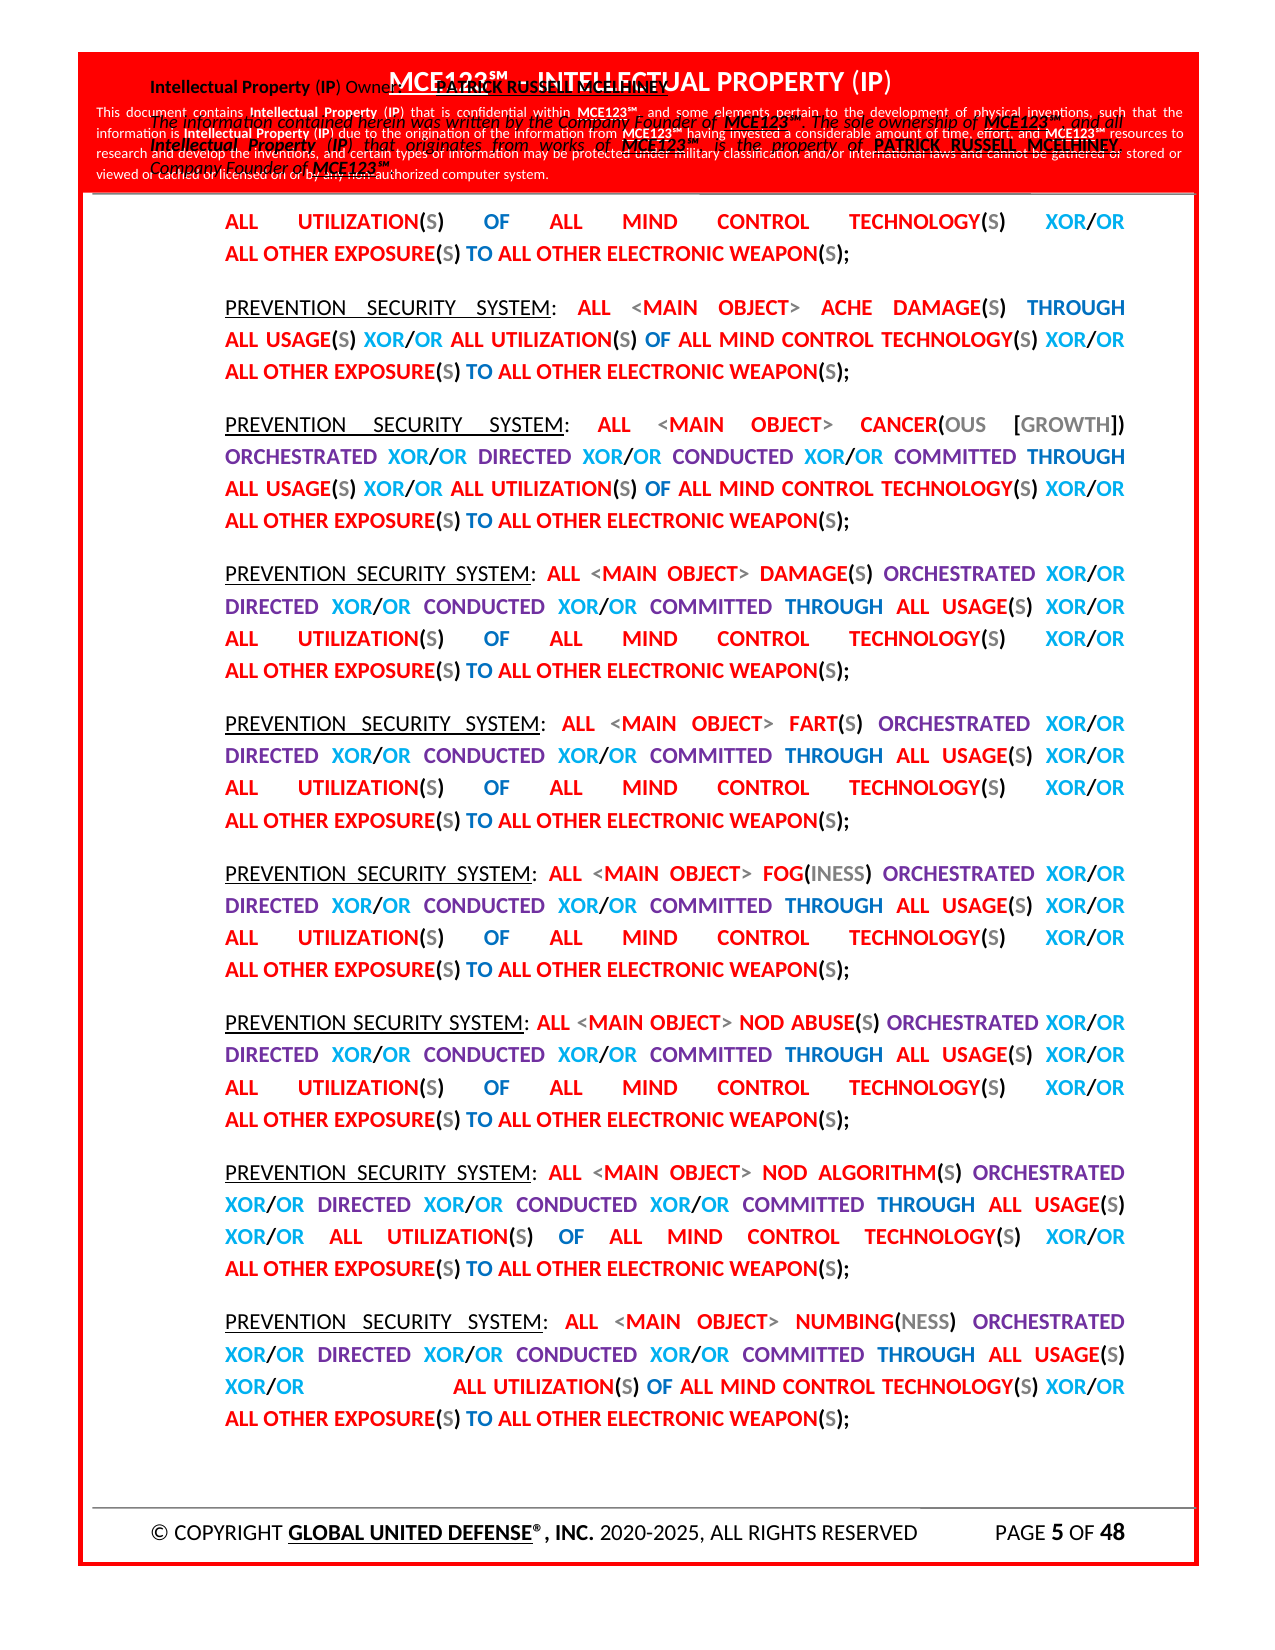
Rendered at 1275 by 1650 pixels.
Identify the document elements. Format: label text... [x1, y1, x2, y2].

text PREVENTION SECURITY SYSTEM: ALL <MAIN OBJECT> FART(S) ORCHESTRATED XOR/OR DIRECTED XOR/OR CONDUCTED XOR/OR COMMITTED THROUGH ALL USAGE(S) XOR/OR ALL UTILIZATION(S) OF ALL MIND CONTROL TECHNOLOGY(S) XOR/OR ALL OTHER EXPOSURE(S) TO ALL OTHER ELECTRONIC WEAPON(S); [225, 709, 1125, 834]
text PREVENTION SECURITY SYSTEM: ALL <MAIN OBJECT> NOD ABUSE(S) ORCHESTRATED XOR/OR DIRECTED XOR/OR CONDUCTED XOR/OR COMMITTED THROUGH ALL USAGE(S) XOR/OR ALL UTILIZATION(S) OF ALL MIND CONTROL TECHNOLOGY(S) XOR/OR ALL OTHER EXPOSURE(S) TO ALL OTHER ELECTRONIC WEAPON(S); [225, 1008, 1125, 1133]
text PREVENTION SECURITY SYSTEM: ALL <MAIN OBJECT> ACHE DAMAGE(S) THROUGH ALL USAGE(S) XOR/OR ALL UTILIZATION(S) OF ALL MIND CONTROL TECHNOLOGY(S) XOR/OR ALL OTHER EXPOSURE(S) TO ALL OTHER ELECTRONIC WEAPON(S); [225, 293, 1125, 385]
text PREVENTION SECURITY SYSTEM: ALL <MAIN OBJECT> CANCER(OUS [GROWTH]) ORCHESTRATED XOR/OR DIRECTED XOR/OR CONDUCTED XOR/OR COMMITTED THROUGH ALL USAGE(S) XOR/OR ALL UTILIZATION(S) OF ALL MIND CONTROL TECHNOLOGY(S) XOR/OR ALL OTHER EXPOSURE(S) TO ALL OTHER ELECTRONIC WEAPON(S); [225, 410, 1125, 534]
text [225, 207, 1125, 268]
text PREVENTION SECURITY SYSTEM: ALL <MAIN OBJECT> DAMAGE(S) ORCHESTRATED XOR/OR DIRECTED XOR/OR CONDUCTED XOR/OR COMMITTED THROUGH ALL USAGE(S) XOR/OR ALL UTILIZATION(S) OF ALL MIND CONTROL TECHNOLOGY(S) XOR/OR ALL OTHER EXPOSURE(S) TO ALL OTHER ELECTRONIC WEAPON(S); [225, 559, 1125, 684]
text PREVENTION SECURITY SYSTEM: ALL <MAIN OBJECT> NOD ALGORITHM(S) ORCHESTRATED XOR/OR DIRECTED XOR/OR CONDUCTED XOR/OR COMMITTED THROUGH ALL USAGE(S) XOR/OR ALL UTILIZATION(S) OF ALL MIND CONTROL TECHNOLOGY(S) XOR/OR ALL OTHER EXPOSURE(S) TO ALL OTHER ELECTRONIC WEAPON(S); [225, 1158, 1125, 1282]
text PREVENTION SECURITY SYSTEM: ALL <MAIN OBJECT> NUMBING(NESS) ORCHESTRATED XOR/OR DIRECTED XOR/OR CONDUCTED XOR/OR COMMITTED THROUGH ALL USAGE(S) XOR/OR ALL UTILIZATION(S) OF ALL MIND CONTROL TECHNOLOGY(S) XOR/OR ALL OTHER EXPOSURE(S) TO ALL OTHER ELECTRONIC WEAPON(S); [225, 1307, 1125, 1432]
text PREVENTION SECURITY SYSTEM: ALL <MAIN OBJECT> FOG(INESS) ORCHESTRATED XOR/OR DIRECTED XOR/OR CONDUCTED XOR/OR COMMITTED THROUGH ALL USAGE(S) XOR/OR ALL UTILIZATION(S) OF ALL MIND CONTROL TECHNOLOGY(S) XOR/OR ALL OTHER EXPOSURE(S) TO ALL OTHER ELECTRONIC WEAPON(S); [225, 859, 1125, 983]
